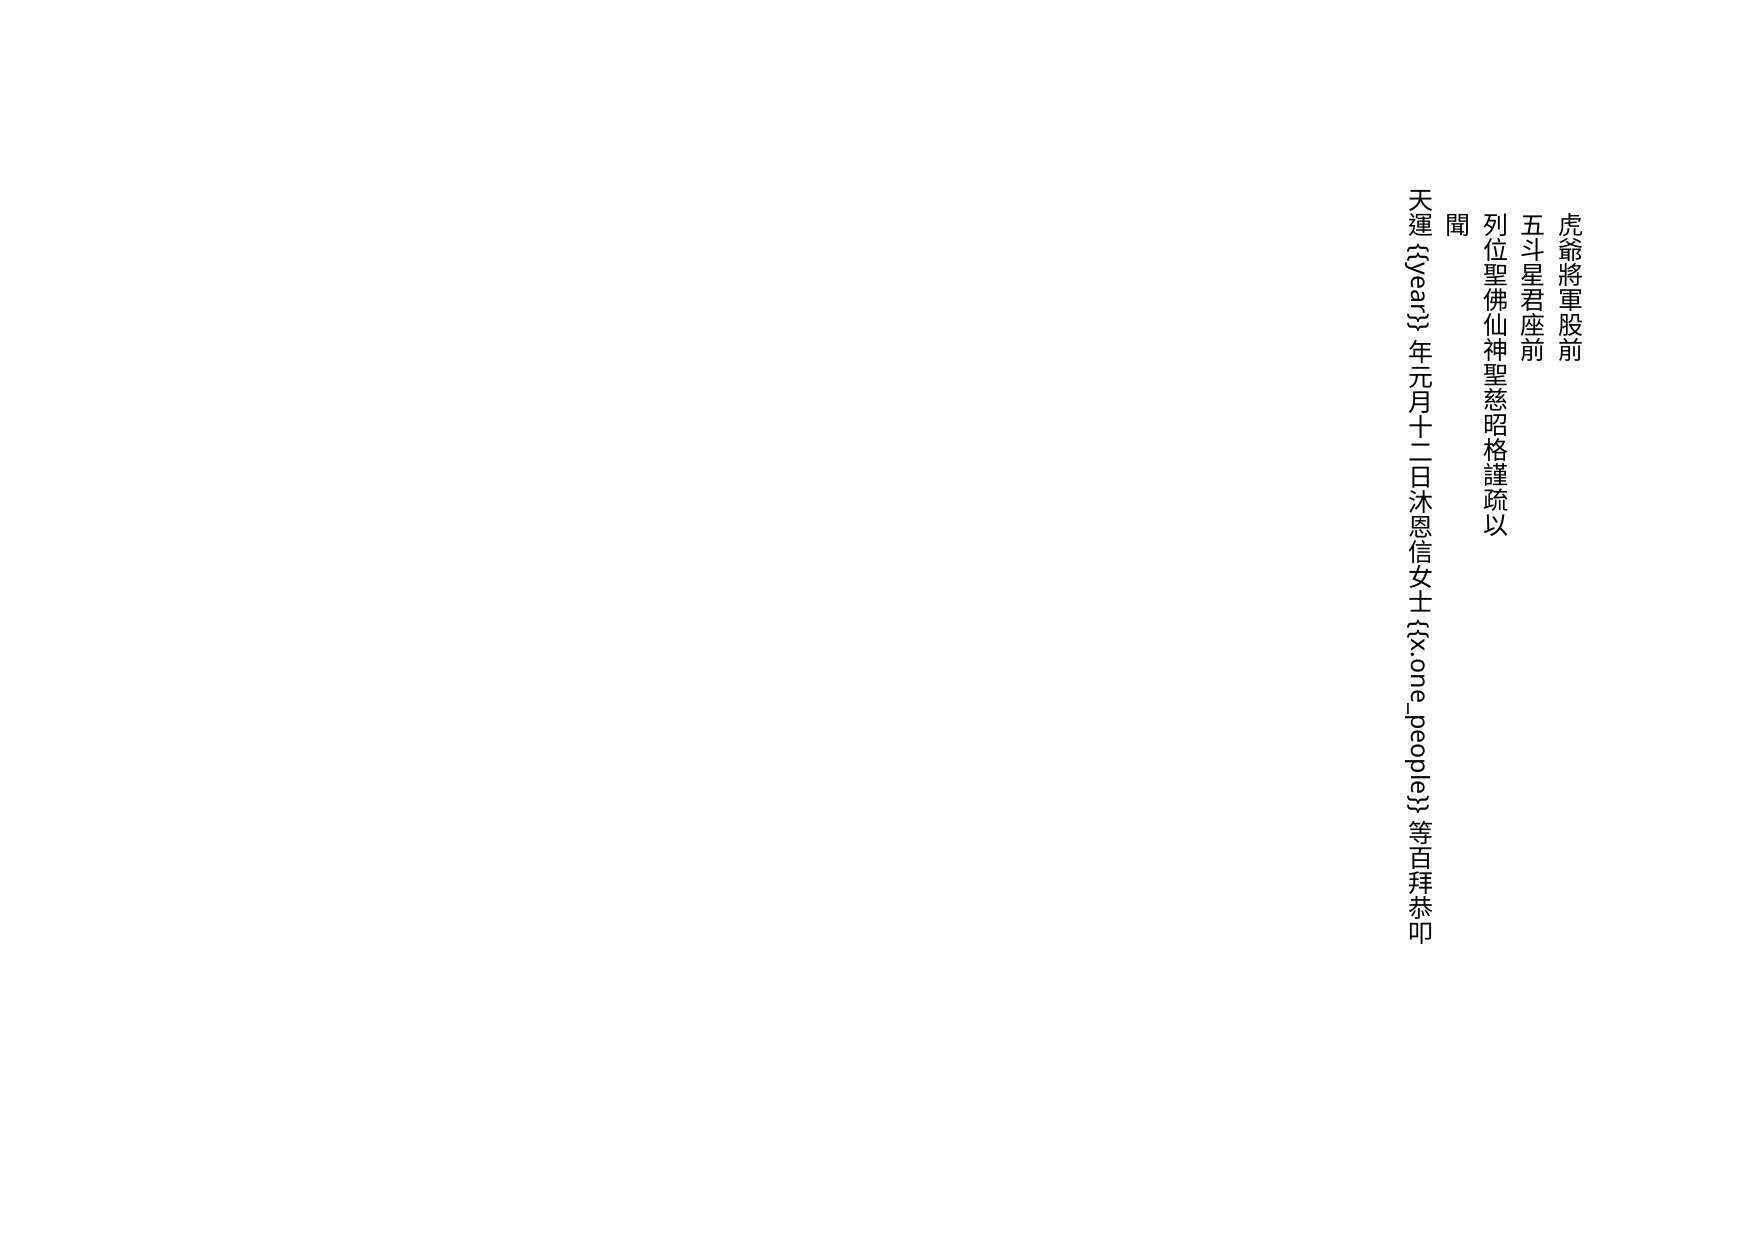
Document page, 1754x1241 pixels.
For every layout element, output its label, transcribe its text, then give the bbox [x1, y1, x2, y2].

text 列位聖佛仙神聖慈昭格謹疏以 [1477, 187, 1514, 1053]
text 虎爺將軍股前 [1552, 187, 1589, 1053]
text 天運 {{year}} 年元月十二日沐恩信女士 {{x.one_people}} 等百拜恭叩 [1402, 187, 1439, 1053]
text 五斗星君座前 [1514, 187, 1552, 1053]
text 聞 [1439, 187, 1477, 1053]
